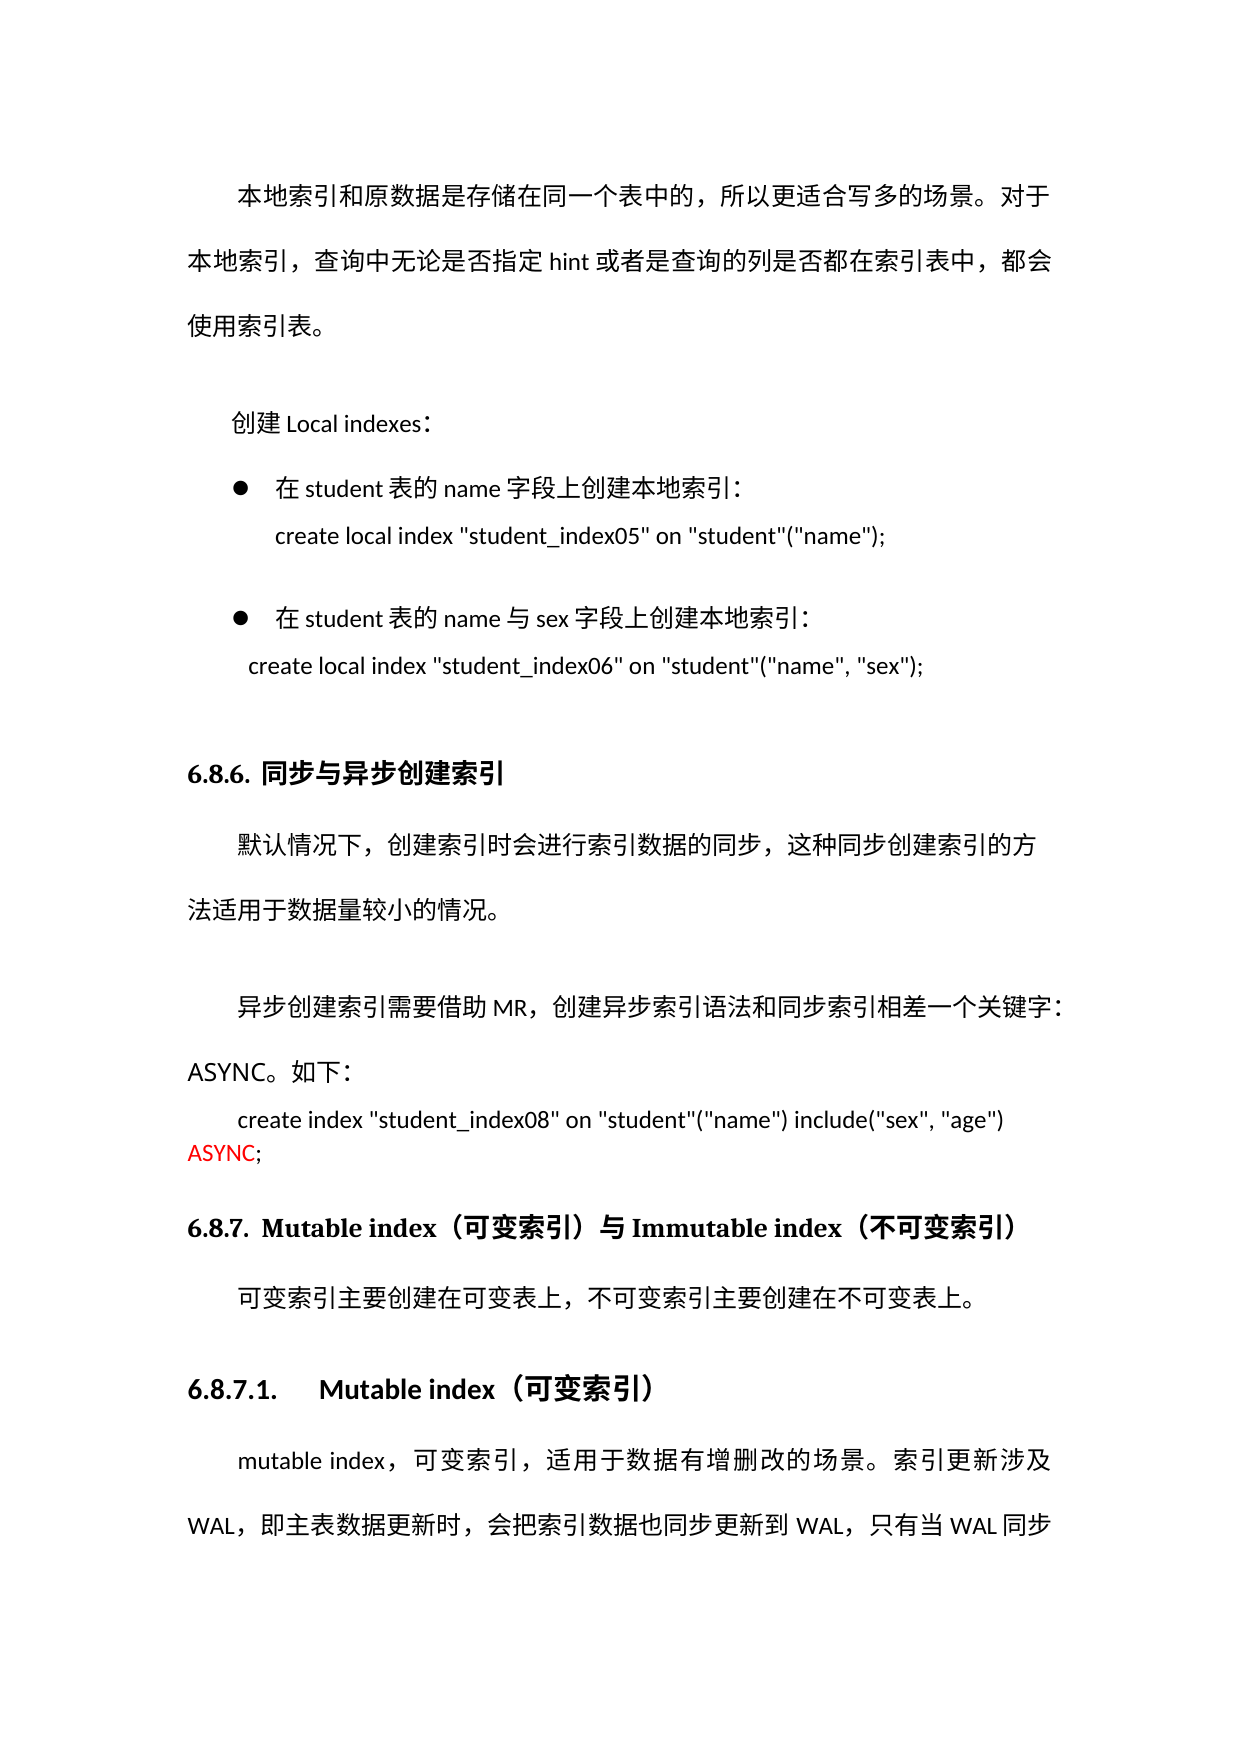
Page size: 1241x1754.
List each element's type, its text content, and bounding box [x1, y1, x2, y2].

list 在student表的name字段上创建本地索引： [231, 454, 1053, 519]
text create local index "student_index05" on "student"("name"); [231, 519, 1053, 552]
text 本地索引和原数据是存储在同一个表中的，所以更适合写多的场景。对于本地索引，查询中无论是否指定hint或者是查询的列是否都在索引表中，都会使用索引表。 [187, 162, 1053, 357]
subtitle Mutable index（可变索引）与Immutable index（不可变索引） [187, 1193, 1053, 1258]
text mutable index，可变索引，适用于数据有增删改的场景。索引更新涉及WAL，即主表数据更新时，会把索引数据也同步更新到WAL，只有当WAL同步到磁盘时才会去更新实际的primary/index数据，以保证当中间任何一个环节异常时可通过WAL来恢复主表和索引表数据。 [187, 1426, 1053, 1556]
text 可变索引主要创建在可变表上，不可变索引主要创建在不可变表上。 [187, 1264, 1053, 1329]
subtitle Mutable index（可变索引） [187, 1354, 1053, 1419]
text create local index "student_index06" on "student"("name", "sex"); [187, 649, 1053, 682]
text 异步创建索引需要借助MR，创建异步索引语法和同步索引相差一个关键字：ASYNC。如下： [187, 973, 1053, 1103]
list 在student表的name与sex字段上创建本地索引： [231, 584, 1053, 649]
text 默认情况下，创建索引时会进行索引数据的同步，这种同步创建索引的方法适用于数据量较小的情况。 [187, 811, 1053, 941]
text create index "student_index08" on "student"("name") include("sex", "age") ASYNC; [187, 1103, 1053, 1168]
text 创建Local indexes： [187, 389, 1053, 454]
subtitle 同步与异步创建索引 [187, 739, 1053, 804]
